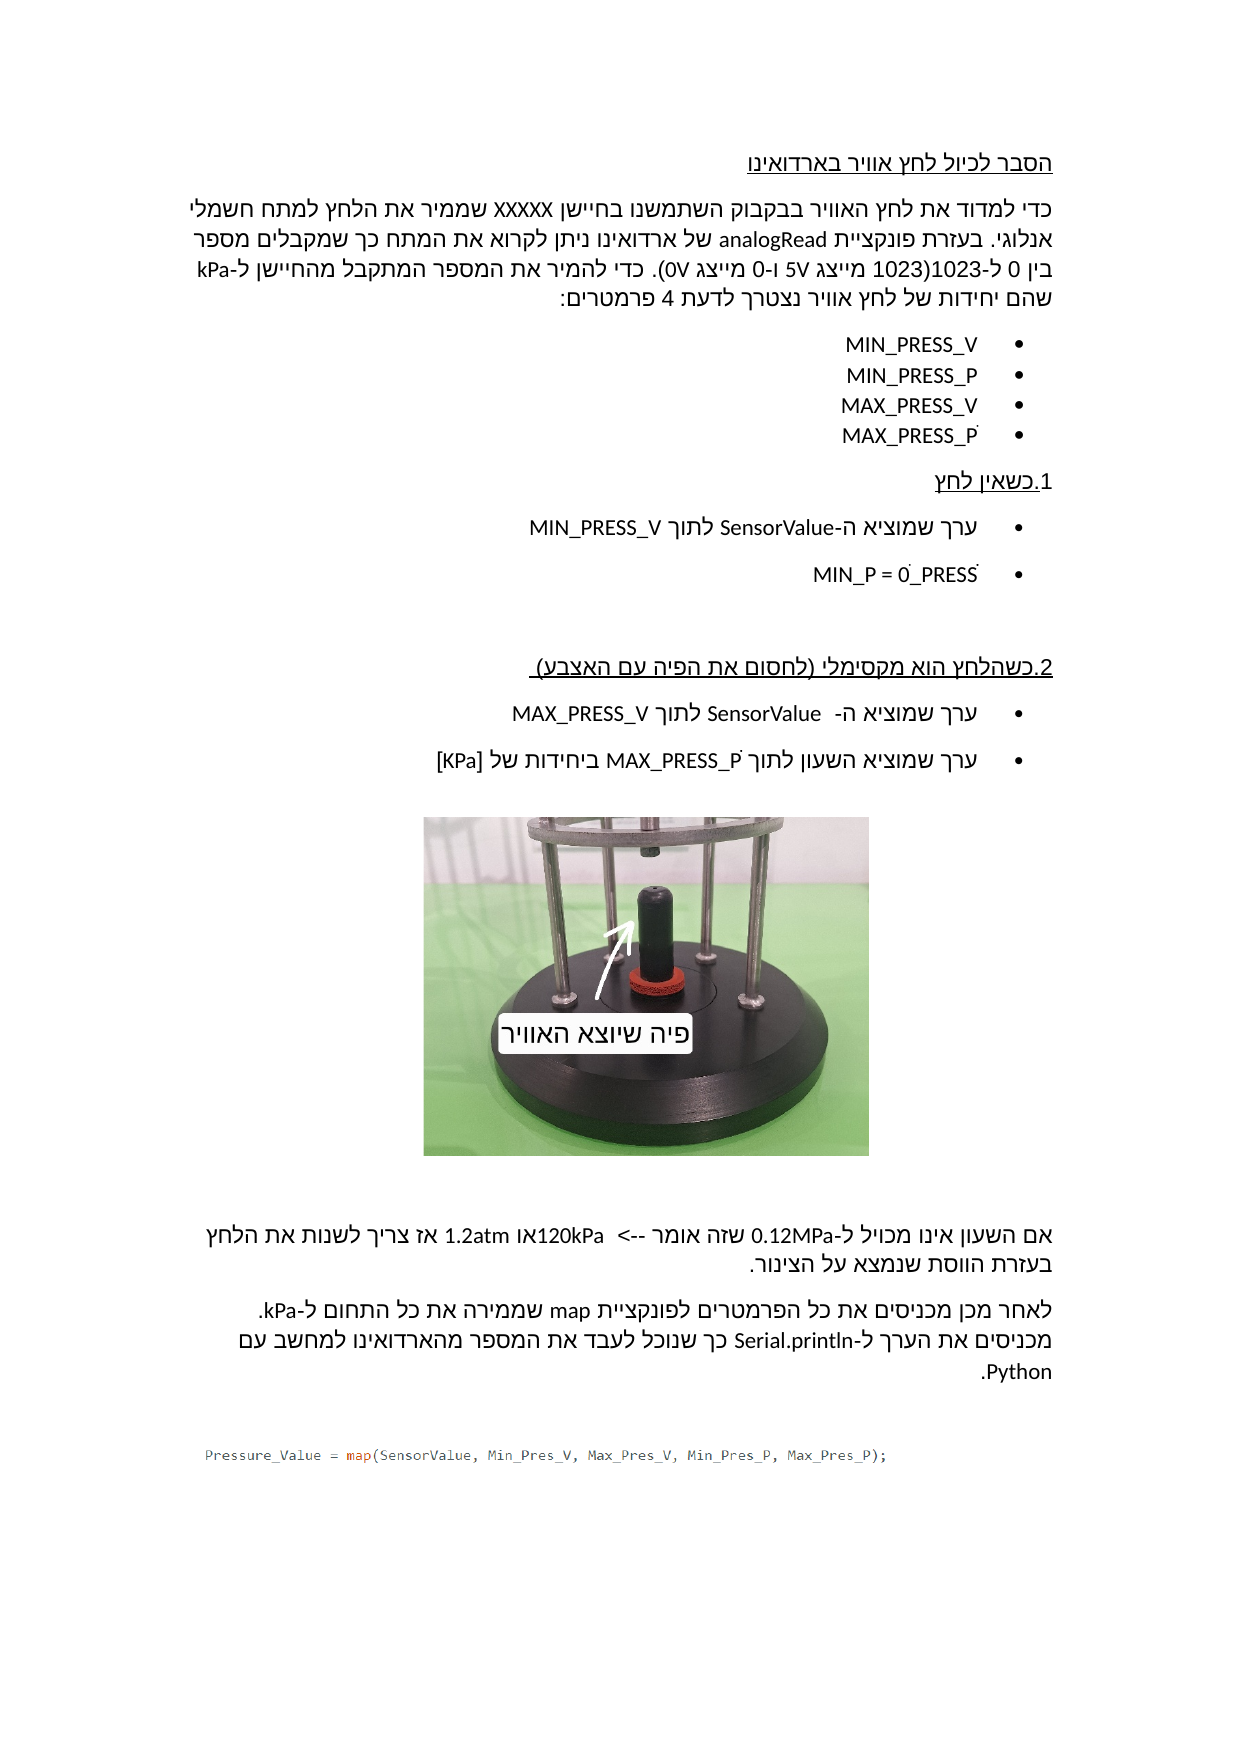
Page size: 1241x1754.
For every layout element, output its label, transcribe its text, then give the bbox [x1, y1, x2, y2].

list MIN_PRESS_P [187, 361, 1015, 389]
text 1.כשאין לחץ [187, 468, 1053, 494]
list ערך שמוציא ה-SensorValue לתוך MIN_PRESS_V [187, 513, 1015, 541]
list ערך שמוציא השעון לתוך MAX_PRESS_Pֹֹ ביחידות של [KPa] [187, 746, 1015, 774]
picture [192, 1443, 1053, 1467]
text 2.כשהלחץ הוא מקסימלי (לחסום את הפיה עם האצבע) [187, 654, 1053, 680]
list MIN_PRESS_V [187, 331, 1015, 358]
list ערך שמוציא ה- SensorValue לתוך MAX_PRESS_V [187, 699, 1015, 727]
list MIN_P = 0ֹ_PRESSֹֹ [187, 560, 1015, 588]
list MAX_PRESS_Pֹ [187, 421, 1015, 449]
text אם השעון אינו מכויל ל-0.12MPa שזה אומר --> 120kPaאו 1.2atm אז צריך לשנות את הלחץ בעזרת הווסת שנמצא על הצינור. [187, 1221, 1053, 1278]
picture [423, 817, 869, 1156]
text הסבר לכיול לחץ אוויר בארדואינו [187, 150, 1053, 176]
list MAX_PRESS_V [187, 391, 1015, 419]
text כדי למדוד את לחץ האוויר בבקבוק השתמשנו בחיישן XXXXX שממיר את הלחץ למתח חשמלי אנלוגי. בעזרת פונקציית analogRead של ארדואינו ניתן לקרוא את המתח כך שמקבלים מספר בין 0 ל-1023(1023 מייצג 5V ו-0 מייצג 0V). כדי להמיר את המספר המתקבל מהחיישן ל-kPa שהם יחידות של לחץ אוויר נצטרך לדעת 4 פרמטרים: [187, 195, 1053, 312]
text לאחר מכן מכניסים את כל הפרמטרים לפונקציית map שממירה את כל התחום ל-kPa. מכניסים את הערך ל-Serial.println כך שנוכל לעבד את המספר מהארדואינו למחשב עם Python. [187, 1296, 1053, 1385]
